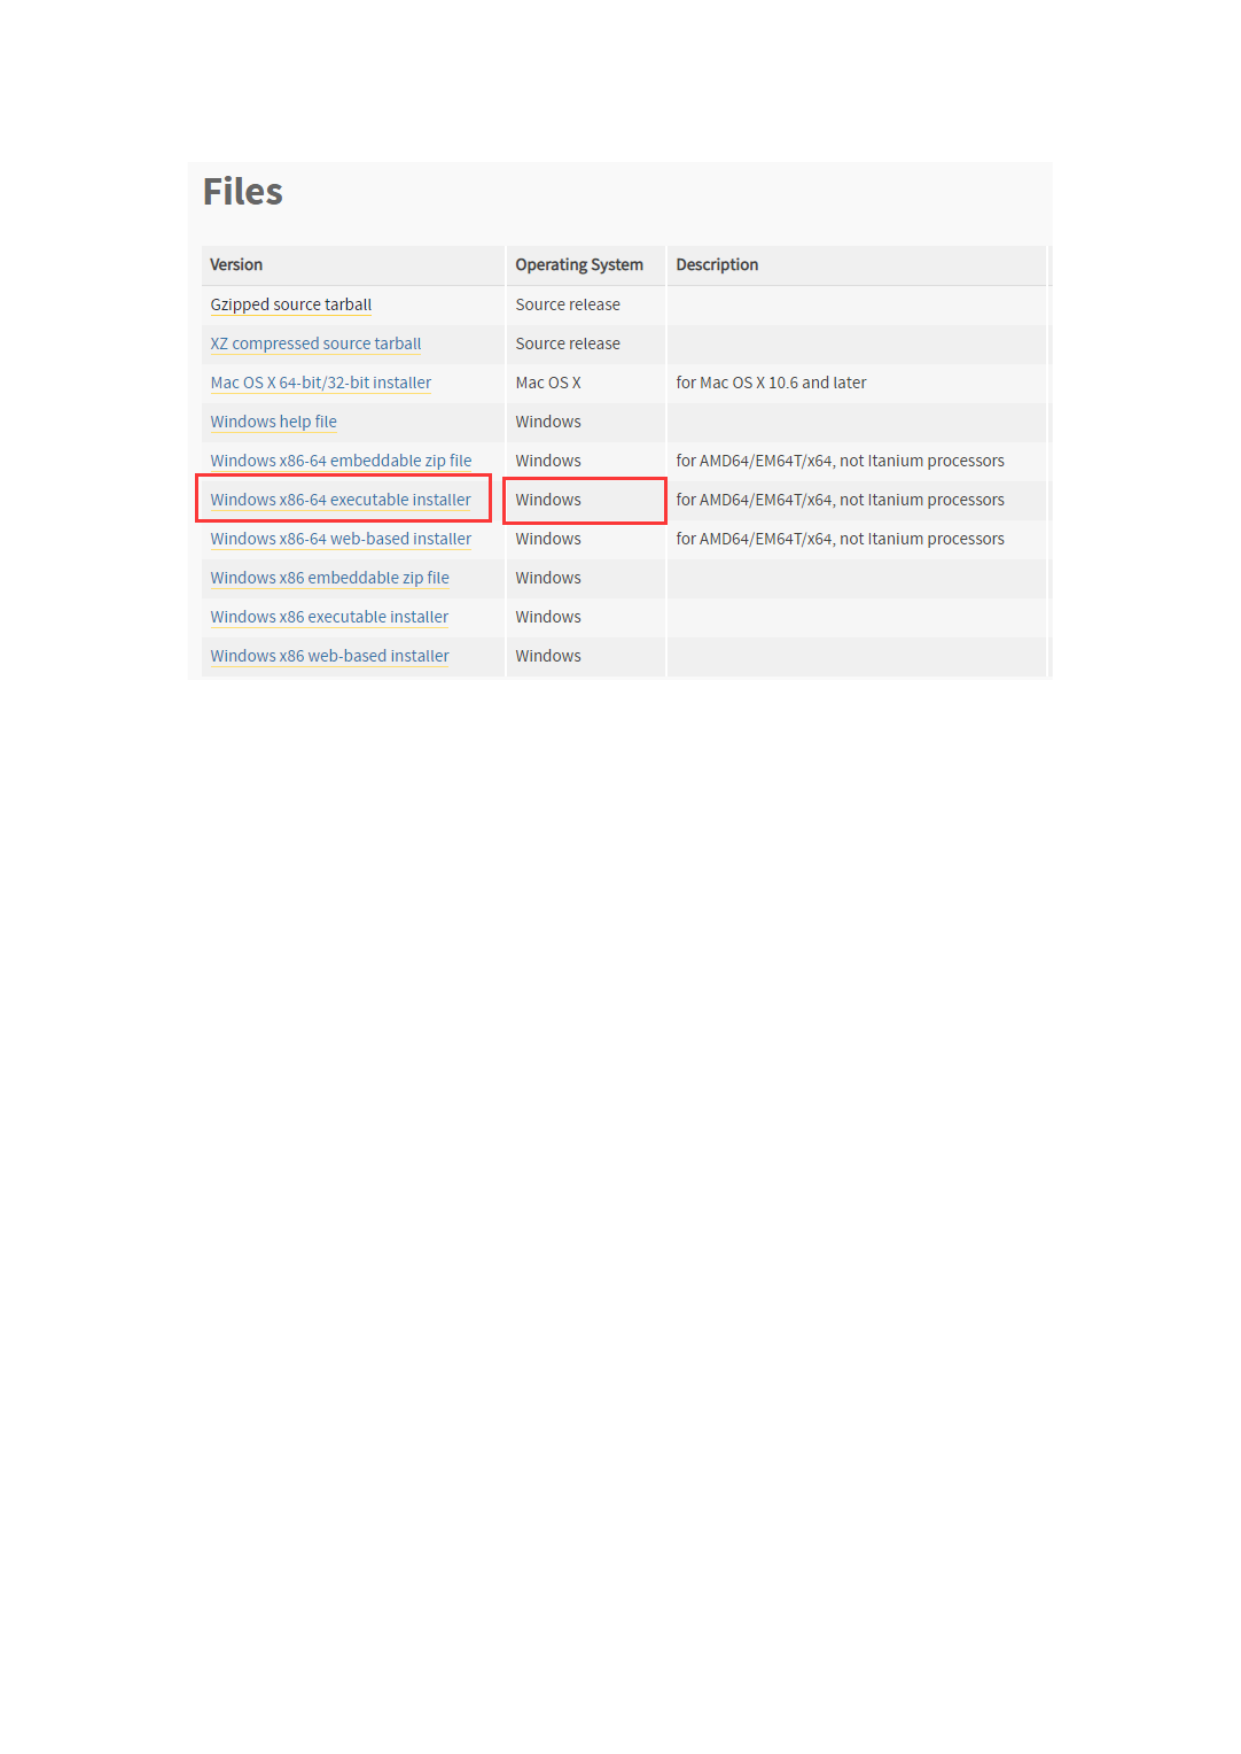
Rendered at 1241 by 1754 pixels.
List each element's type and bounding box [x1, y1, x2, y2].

picture [187, 162, 1053, 680]
